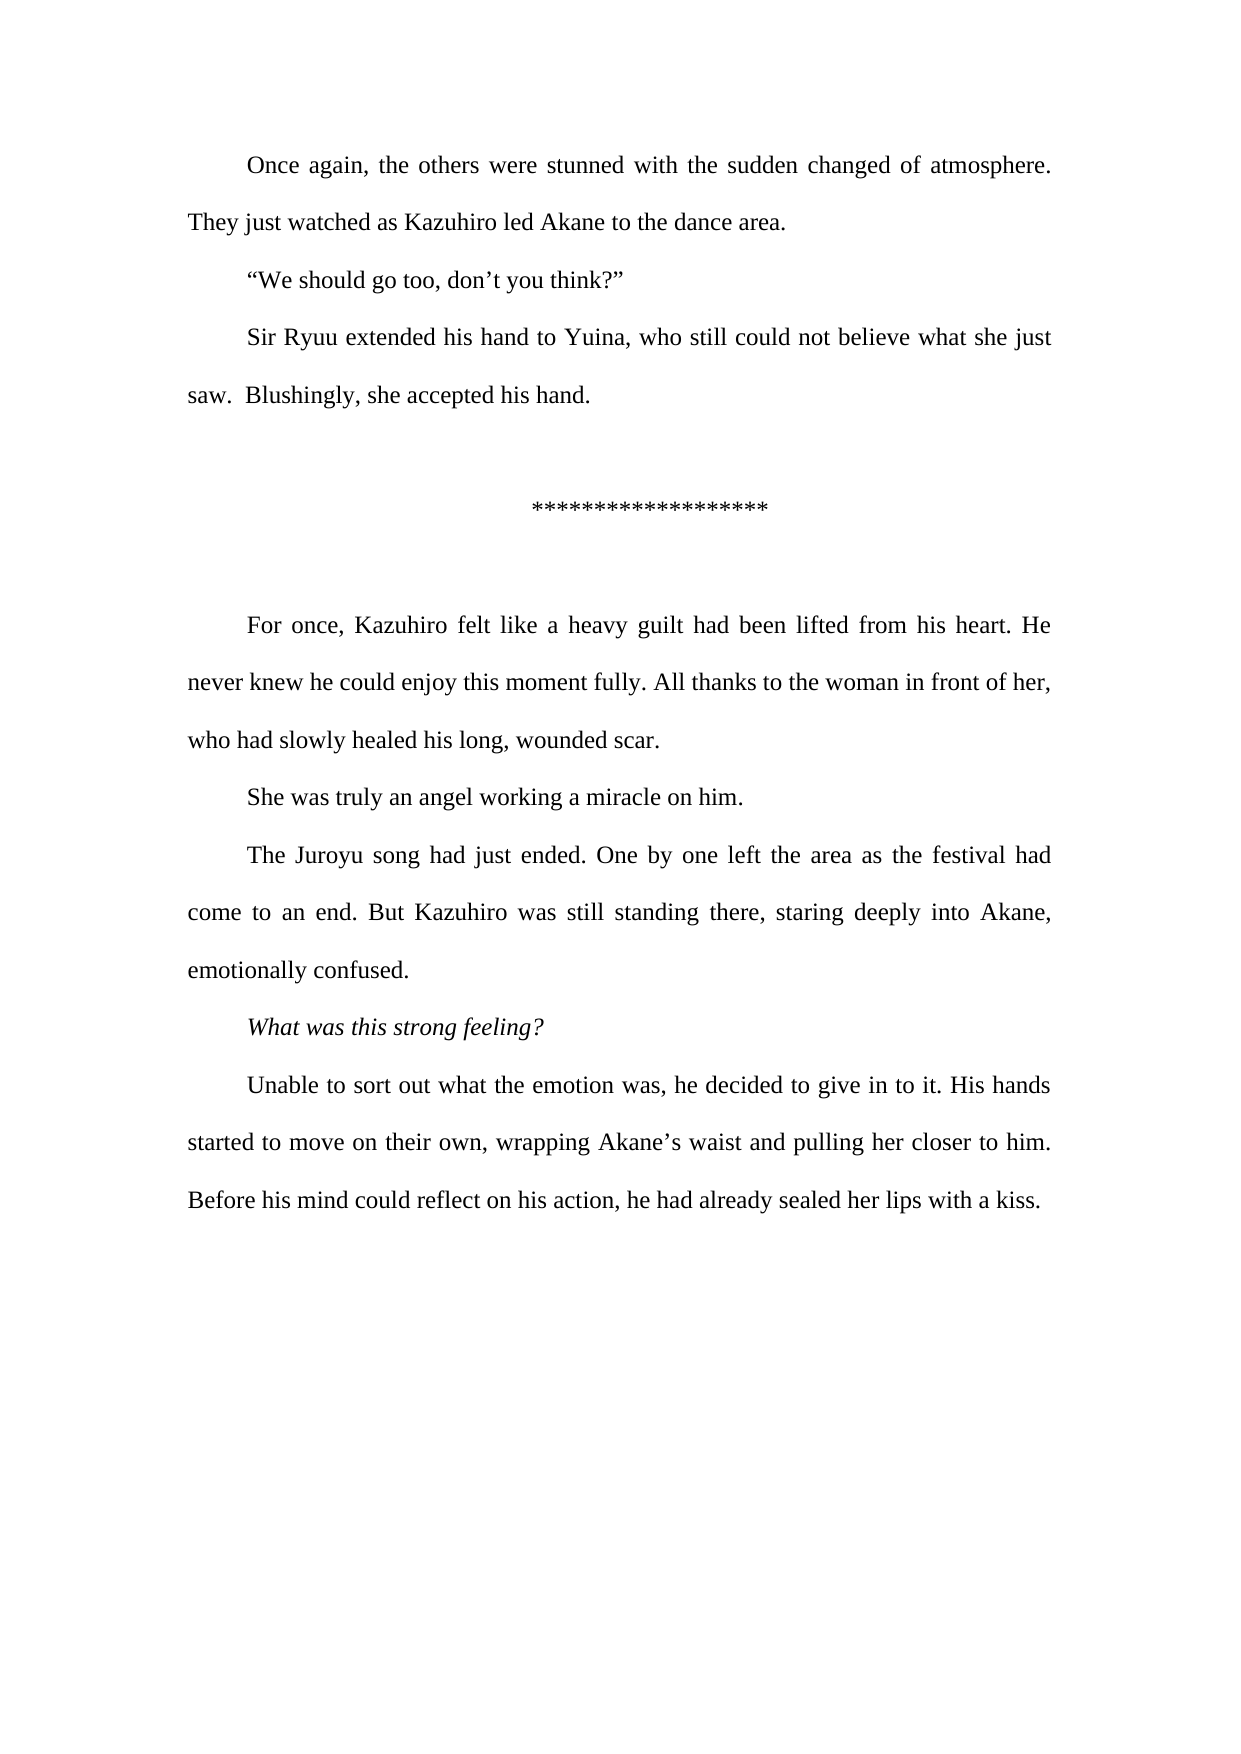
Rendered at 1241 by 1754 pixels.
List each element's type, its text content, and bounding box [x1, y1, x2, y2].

text She was truly an angel working a miracle on him. [187, 782, 1053, 811]
text For once, Kazuhiro felt like a heavy guilt had been lifted from his heart. He never knew he could enjoy this moment fully. All thanks to the woman in front of her, who had slowly healed his long, wounded scar. [187, 610, 1053, 754]
text Once again, the others were stunned with the sudden changed of atmosphere. They just watched as Kazuhiro led Akane to the dance area. [187, 150, 1053, 236]
text What was this strong feeling? [187, 1012, 1053, 1041]
text The Juroyu song had just ended. One by one left the area as the festival had come to an end. But Kazuhiro was still standing there, staring deeply into Akane, emotionally confused. [187, 840, 1053, 984]
text “We should go too, don’t you think?” [187, 265, 1053, 294]
text ******************* [187, 495, 1053, 524]
text Sir Ryuu extended his hand to Yuina, who still could not believe what she just saw. Blushingly, she accepted his hand. [187, 322, 1053, 409]
text Unable to sort out what the emotion was, he decided to give in to it. His hands started to move on their own, wrapping Akane’s waist and pulling her closer to him. Before his mind could reflect on his action, he had already sealed her lips with a kiss. [187, 1070, 1053, 1214]
